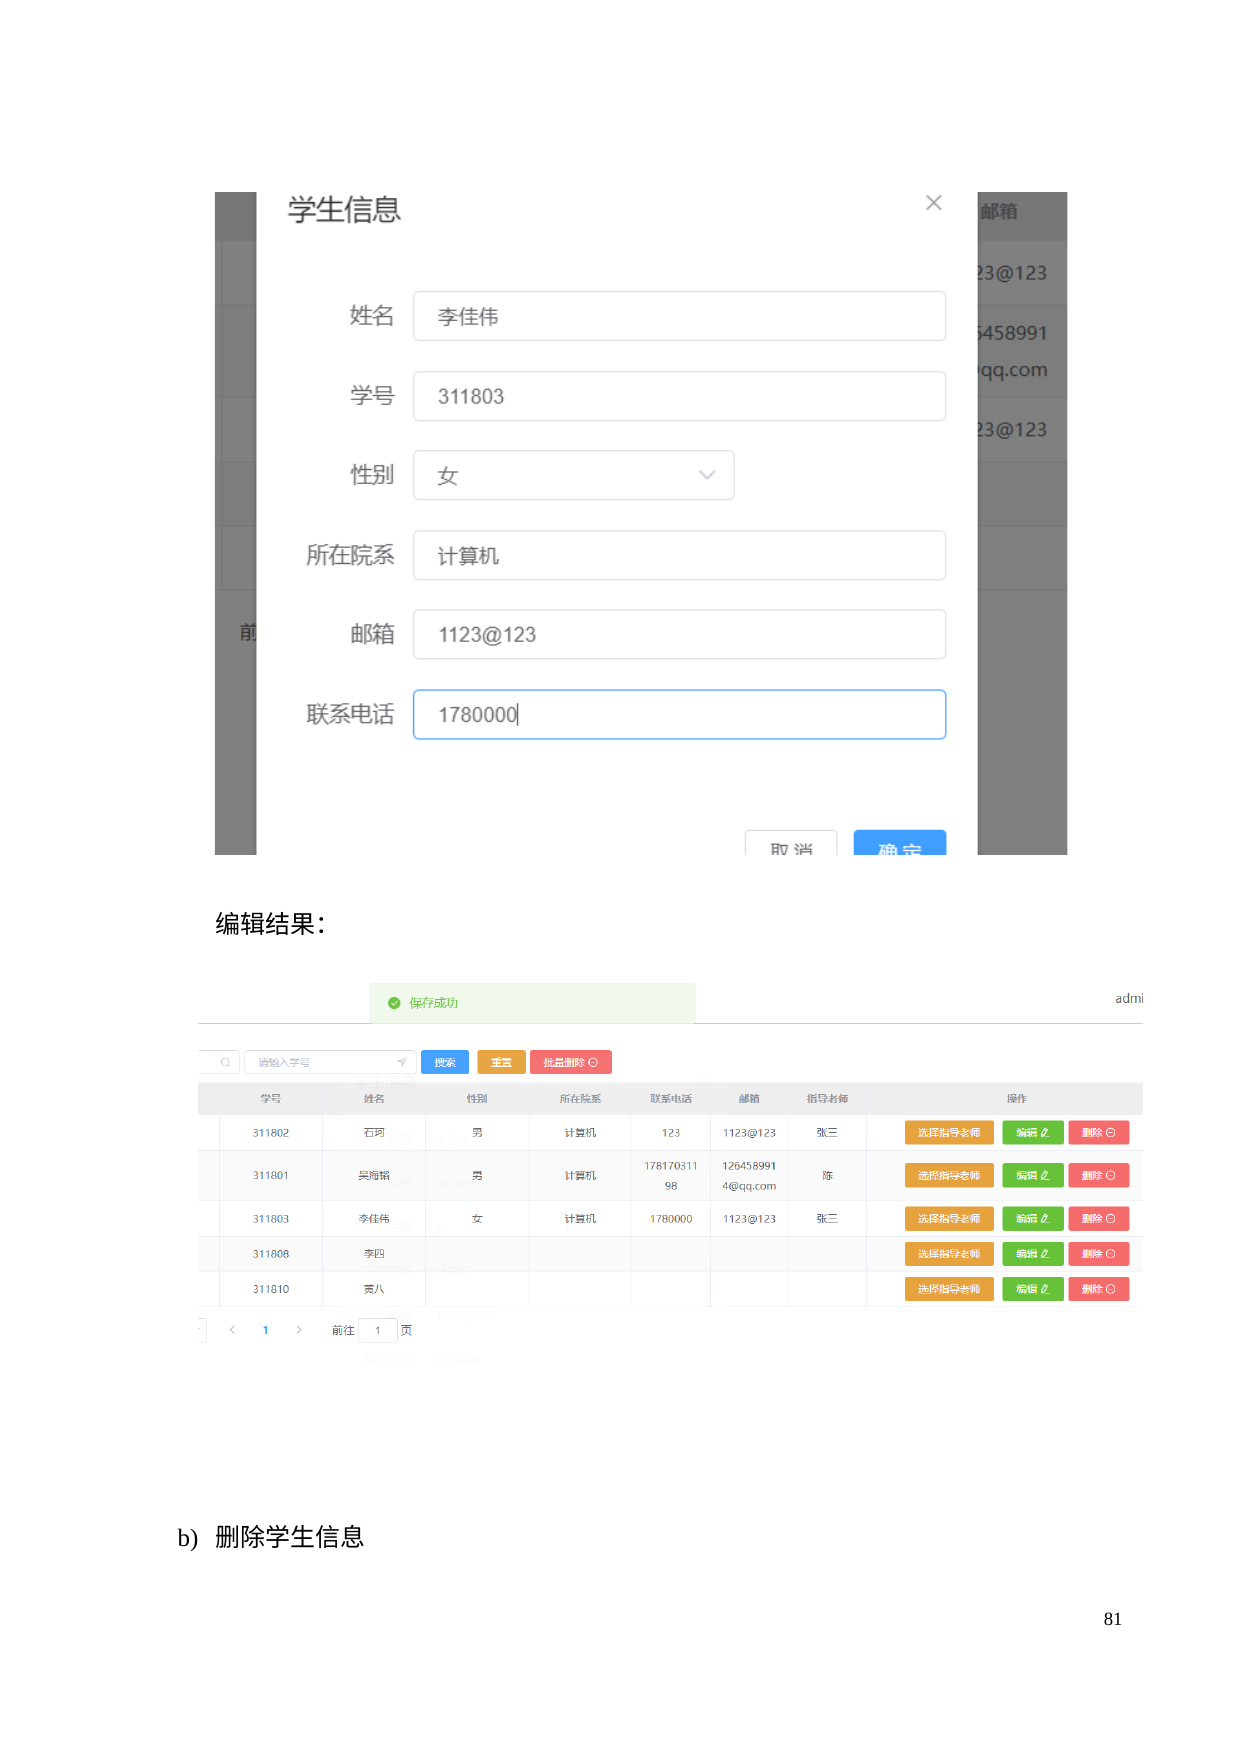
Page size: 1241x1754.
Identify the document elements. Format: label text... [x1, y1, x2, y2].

picture [214, 192, 1068, 855]
list 删除学生信息 [177, 1503, 1122, 1568]
picture [198, 972, 1143, 1391]
list 编辑结果： [215, 890, 1122, 955]
